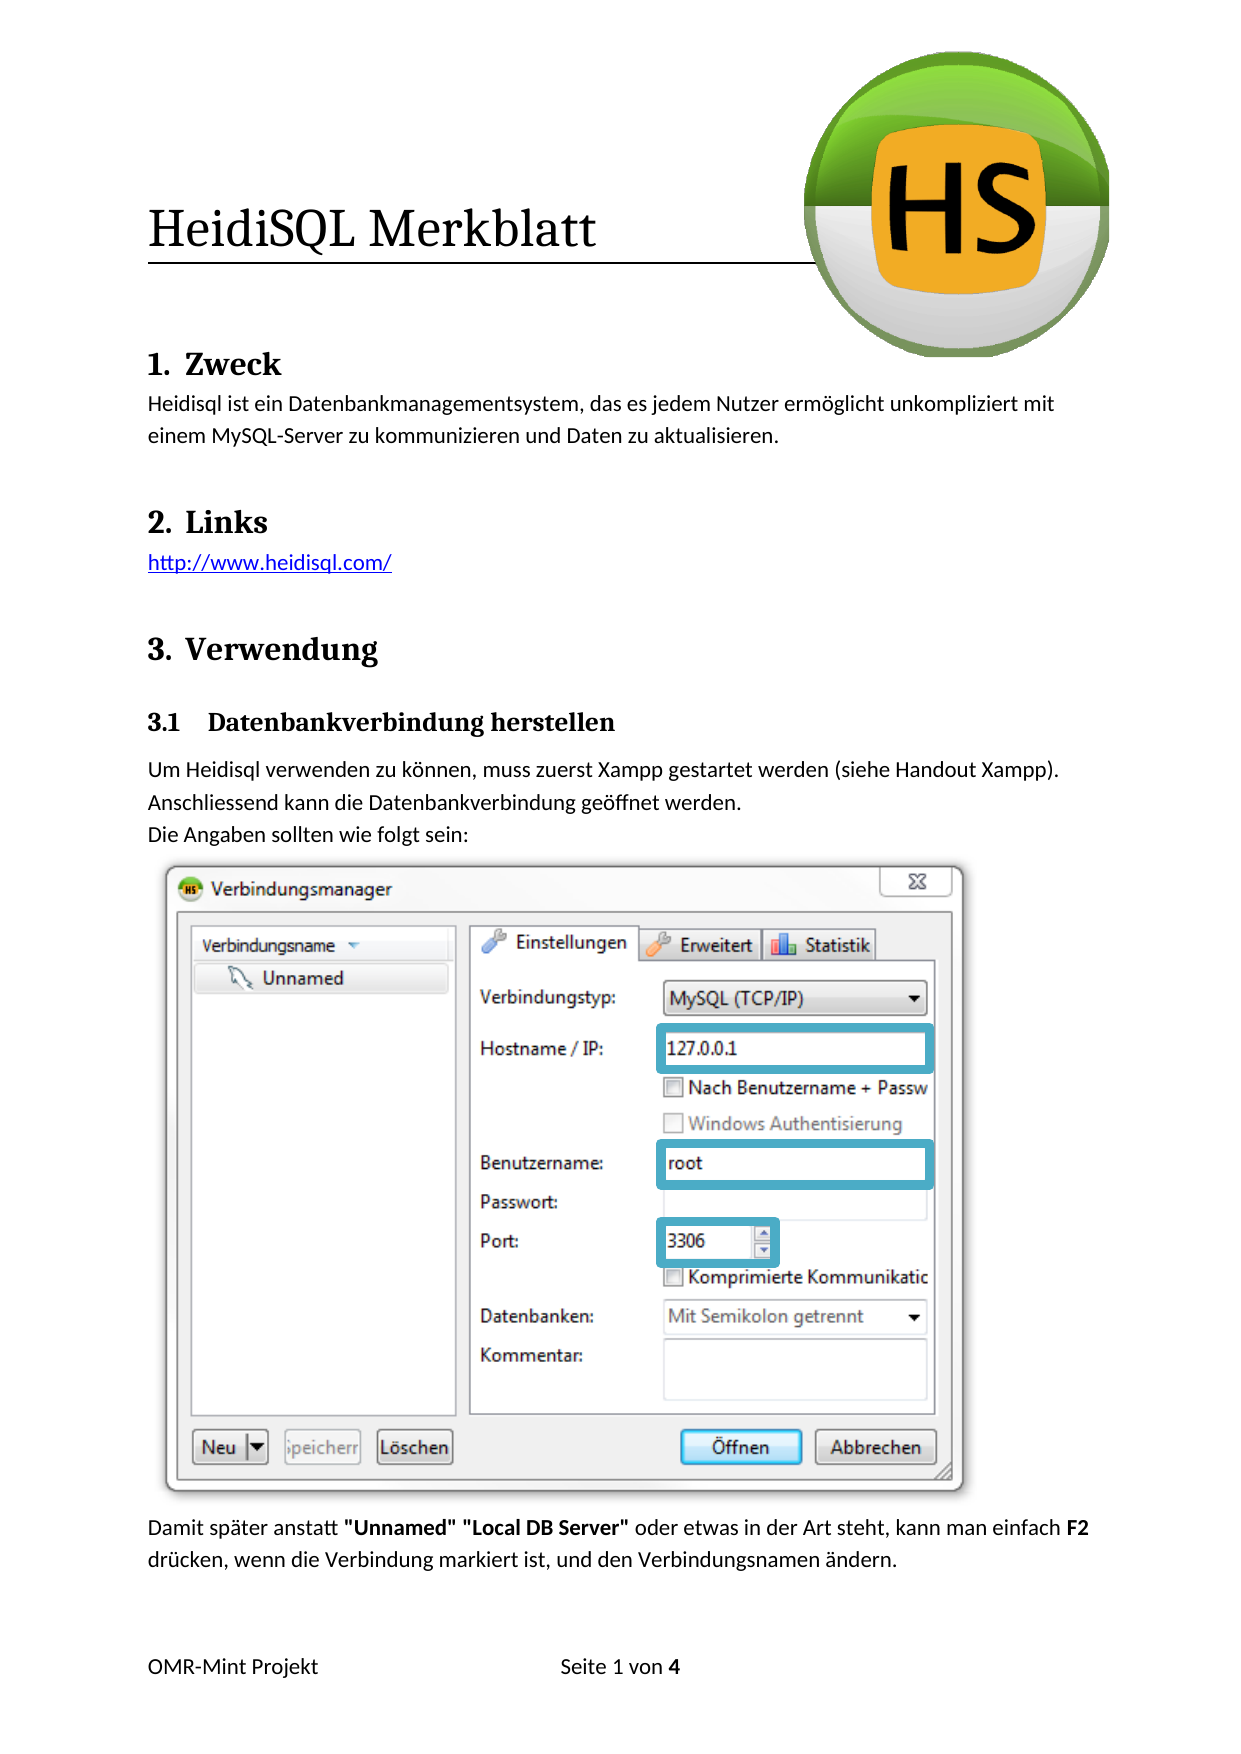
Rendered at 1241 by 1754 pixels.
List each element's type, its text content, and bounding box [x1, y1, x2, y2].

title HeidiSQL Merkblatt [148, 198, 808, 262]
picture [803, 51, 1110, 358]
text http://www.heidisql.com/ [148, 548, 1093, 576]
subtitle Verwendung [148, 630, 1093, 668]
text Anschliessend kann die Datenbankverbindung geöffnet werden. [148, 788, 1093, 816]
subtitle Zweck [148, 345, 1093, 384]
text Um Heidisql verwenden zu können, muss zuerst Xampp gestartet werden (siehe Handout Xampp). [148, 756, 1093, 784]
text Heidisql ist ein Datenbankmanagementsystem, das es jedem Nutzer ermöglicht unkompliziert mit einem MySQL-Server zu kommunizieren und Daten zu aktualisieren. [148, 389, 1093, 449]
subtitle Datenbankverbindung herstellen [148, 707, 1093, 738]
text Die Angaben sollten wie folgt sein: [148, 820, 1093, 848]
subtitle Links [148, 504, 1093, 542]
picture [147, 852, 978, 1509]
text Damit später anstatt "Unnamed" "Local DB Server" oder etwas in der Art steht, kann man einfach F2 drücken, wenn die Verbindung markiert ist, und den Verbindungsnamen ändern. [148, 1513, 1093, 1573]
